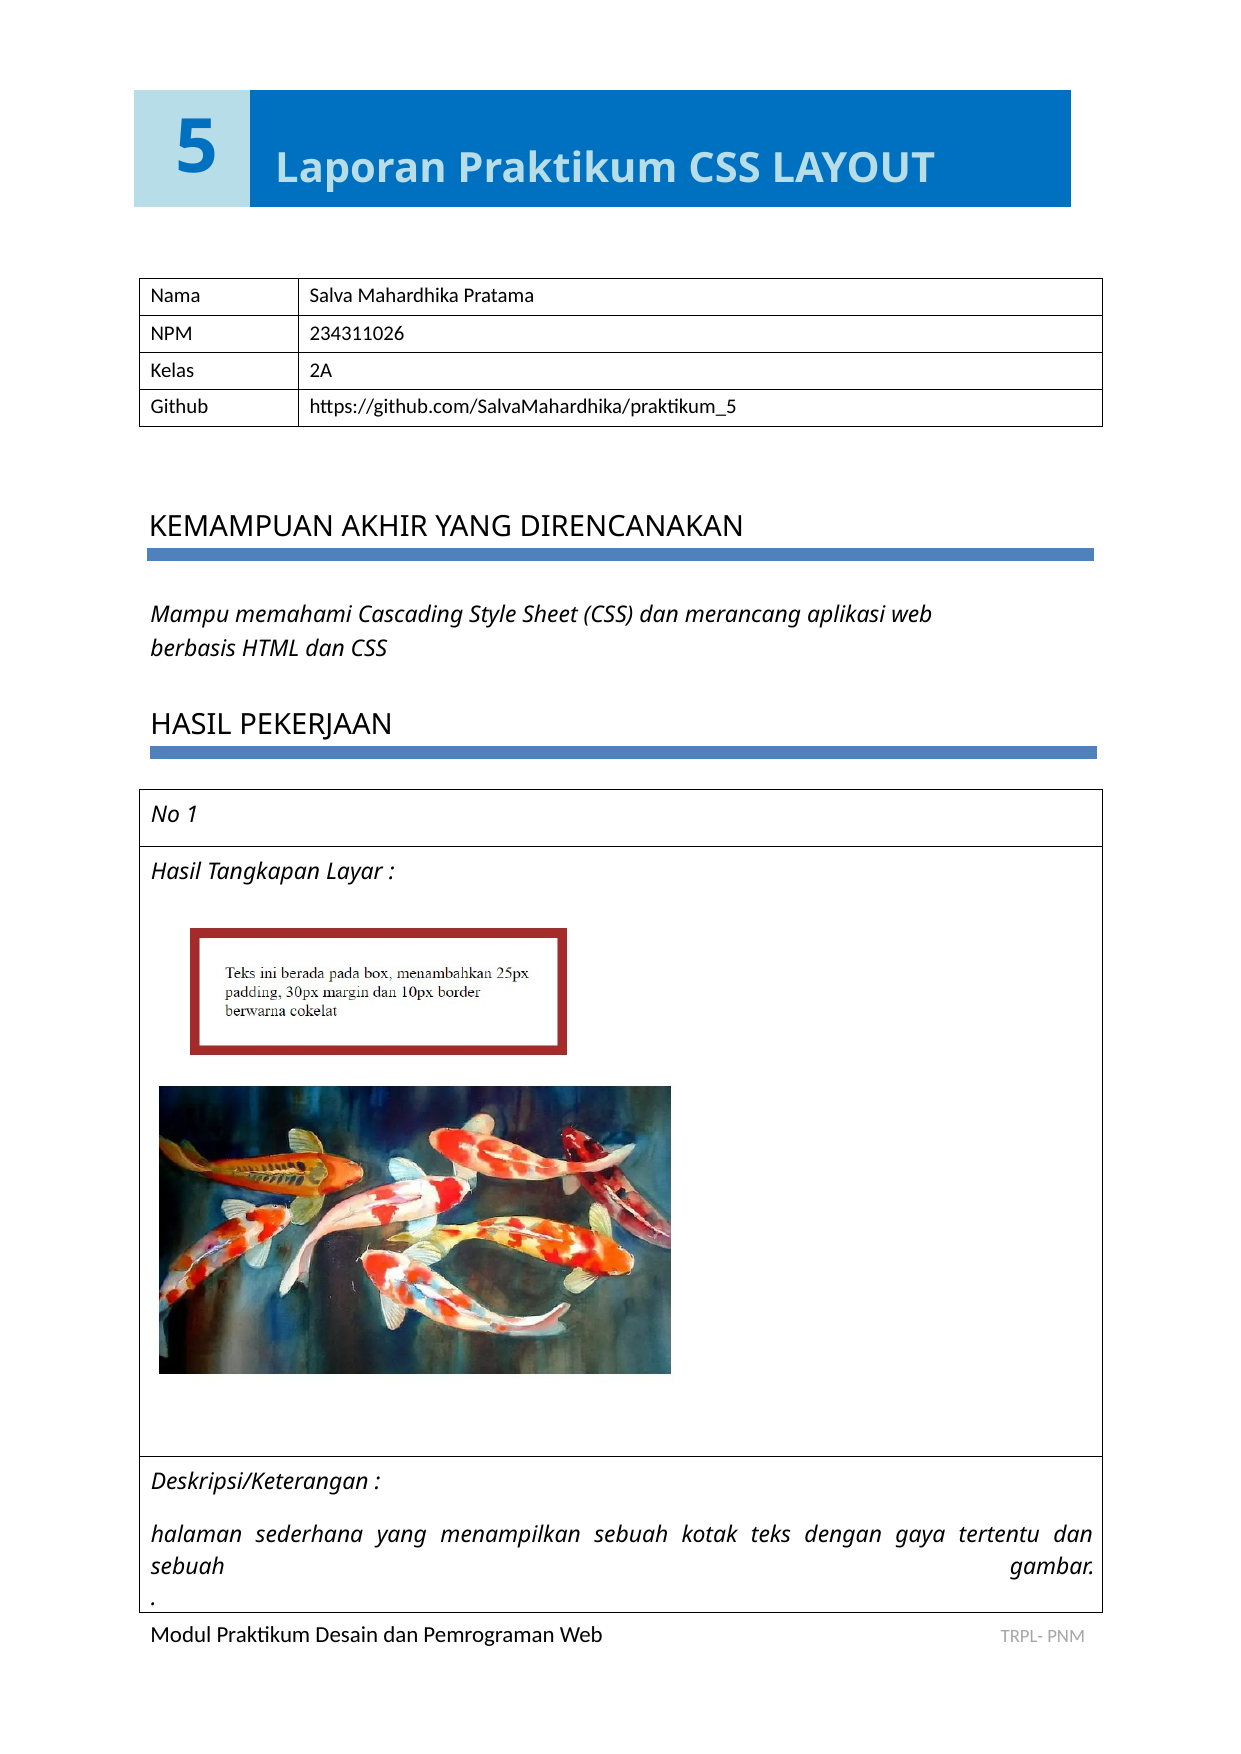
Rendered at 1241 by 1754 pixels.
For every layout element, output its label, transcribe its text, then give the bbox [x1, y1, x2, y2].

table_header Nama [140, 279, 298, 315]
table_cell Kelas [140, 353, 298, 388]
picture [150, 900, 712, 1403]
text HASIL PEKERJAAN [150, 703, 1025, 743]
text Mampu memahami Cascading Style Sheet (CSS) dan merancang aplikasi web berbasis HTML dan CSS [150, 598, 1025, 663]
table_header Salva Mahardhika Pratama [299, 279, 1102, 315]
table_cell Deskripsi/Keterangan : halaman sederhana yang menampilkan sebuah kotak teks dengan gaya tertentu dan sebuah gambar. . [140, 1457, 1102, 1612]
table_cell https://github.com/SalvaMahardhika/praktikum_5 [299, 390, 1102, 426]
table_cell Github [140, 390, 298, 426]
text KEMAMPUAN AKHIR YANG DIRENCANAKAN [148, 505, 1025, 544]
table_header Laporan Praktikum CSS LAYOUT [250, 90, 1071, 207]
table_cell Hasil Tangkapan Layar : [140, 847, 1102, 1456]
table_cell 2A [299, 353, 1102, 388]
table_header No 1 [140, 790, 1102, 846]
table_cell NPM [140, 316, 298, 352]
table_header 5 [134, 90, 250, 207]
table_cell 234311026 [299, 316, 1102, 352]
